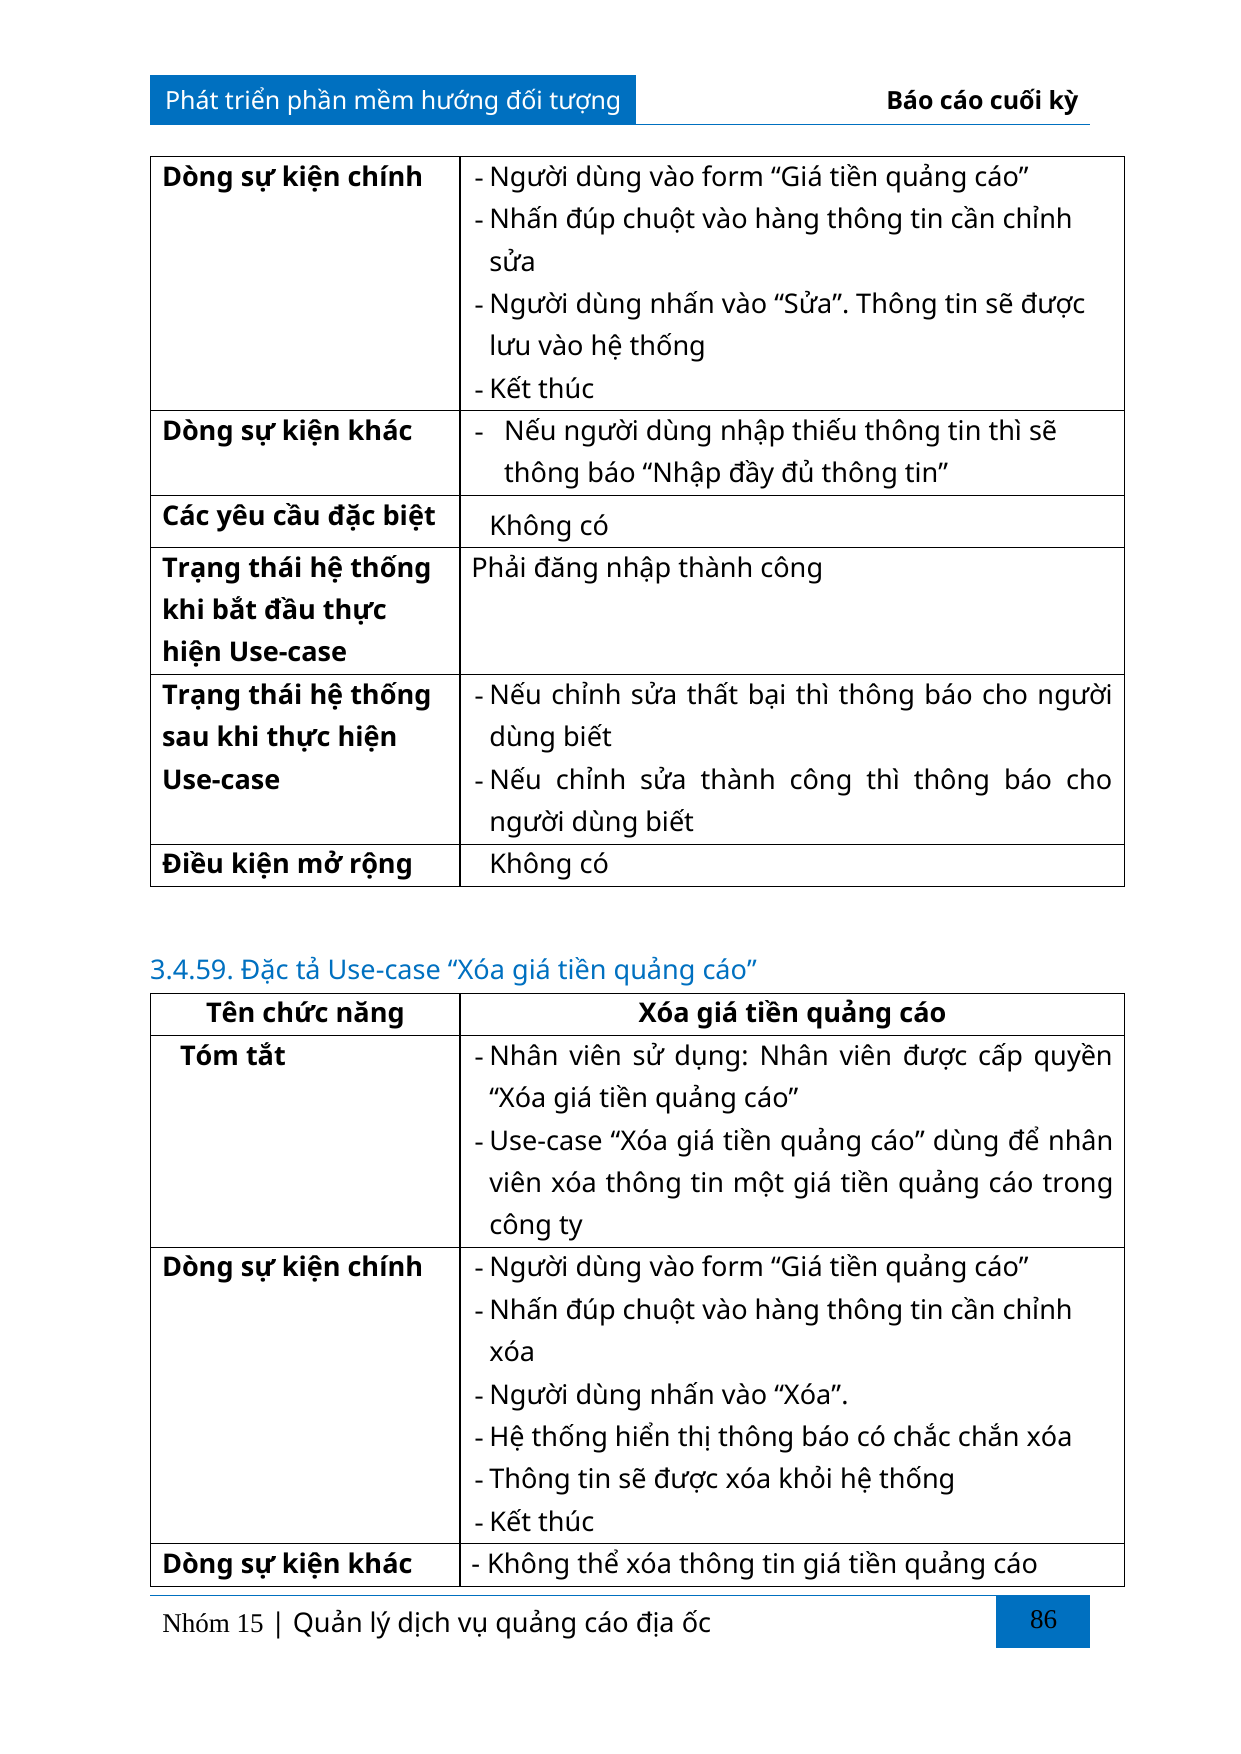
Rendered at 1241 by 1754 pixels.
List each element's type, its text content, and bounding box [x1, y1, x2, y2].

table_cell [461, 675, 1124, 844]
subtitle 3.4.59. Đặc tả Use-case “Xóa giá tiền quảng cáo” [150, 951, 1090, 987]
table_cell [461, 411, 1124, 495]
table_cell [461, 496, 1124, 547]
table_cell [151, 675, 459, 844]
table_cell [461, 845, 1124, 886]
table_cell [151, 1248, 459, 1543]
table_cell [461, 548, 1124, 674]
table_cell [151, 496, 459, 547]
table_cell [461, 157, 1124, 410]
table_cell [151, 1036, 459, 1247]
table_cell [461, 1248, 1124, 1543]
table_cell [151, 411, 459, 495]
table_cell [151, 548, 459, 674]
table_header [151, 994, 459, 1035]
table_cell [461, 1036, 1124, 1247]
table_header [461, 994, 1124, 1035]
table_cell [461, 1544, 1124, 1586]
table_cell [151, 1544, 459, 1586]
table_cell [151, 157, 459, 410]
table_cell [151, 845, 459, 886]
